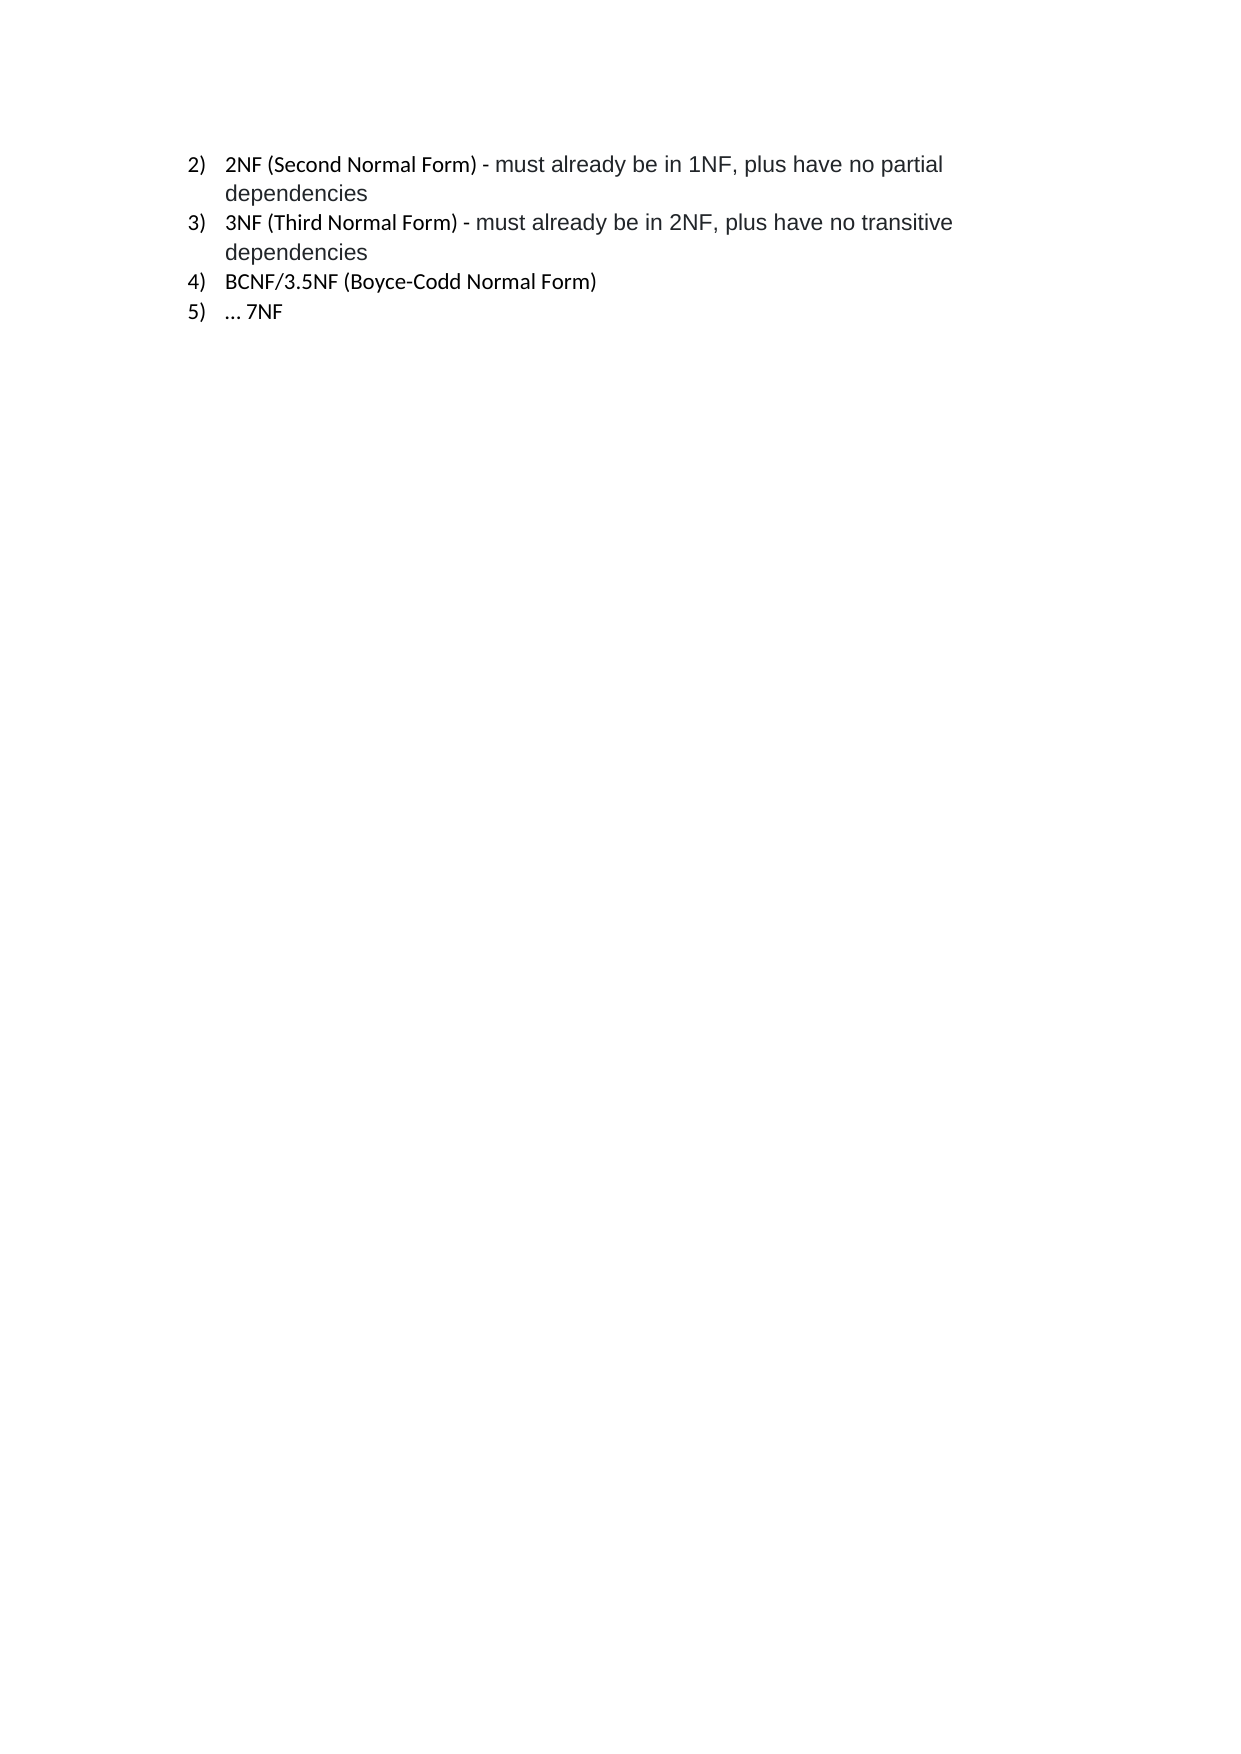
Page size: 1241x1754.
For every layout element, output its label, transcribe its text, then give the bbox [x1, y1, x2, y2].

list 3NF (Third Normal Form) - must already be in 2NF, plus have no transitive dependencies [187, 208, 1090, 265]
list BCNF/3.5NF (Boyce-Codd Normal Form) [187, 267, 1090, 295]
list … 7NF [187, 297, 1090, 325]
list 2NF (Second Normal Form) - must already be in 1NF, plus have no partial dependencies [187, 150, 1090, 206]
